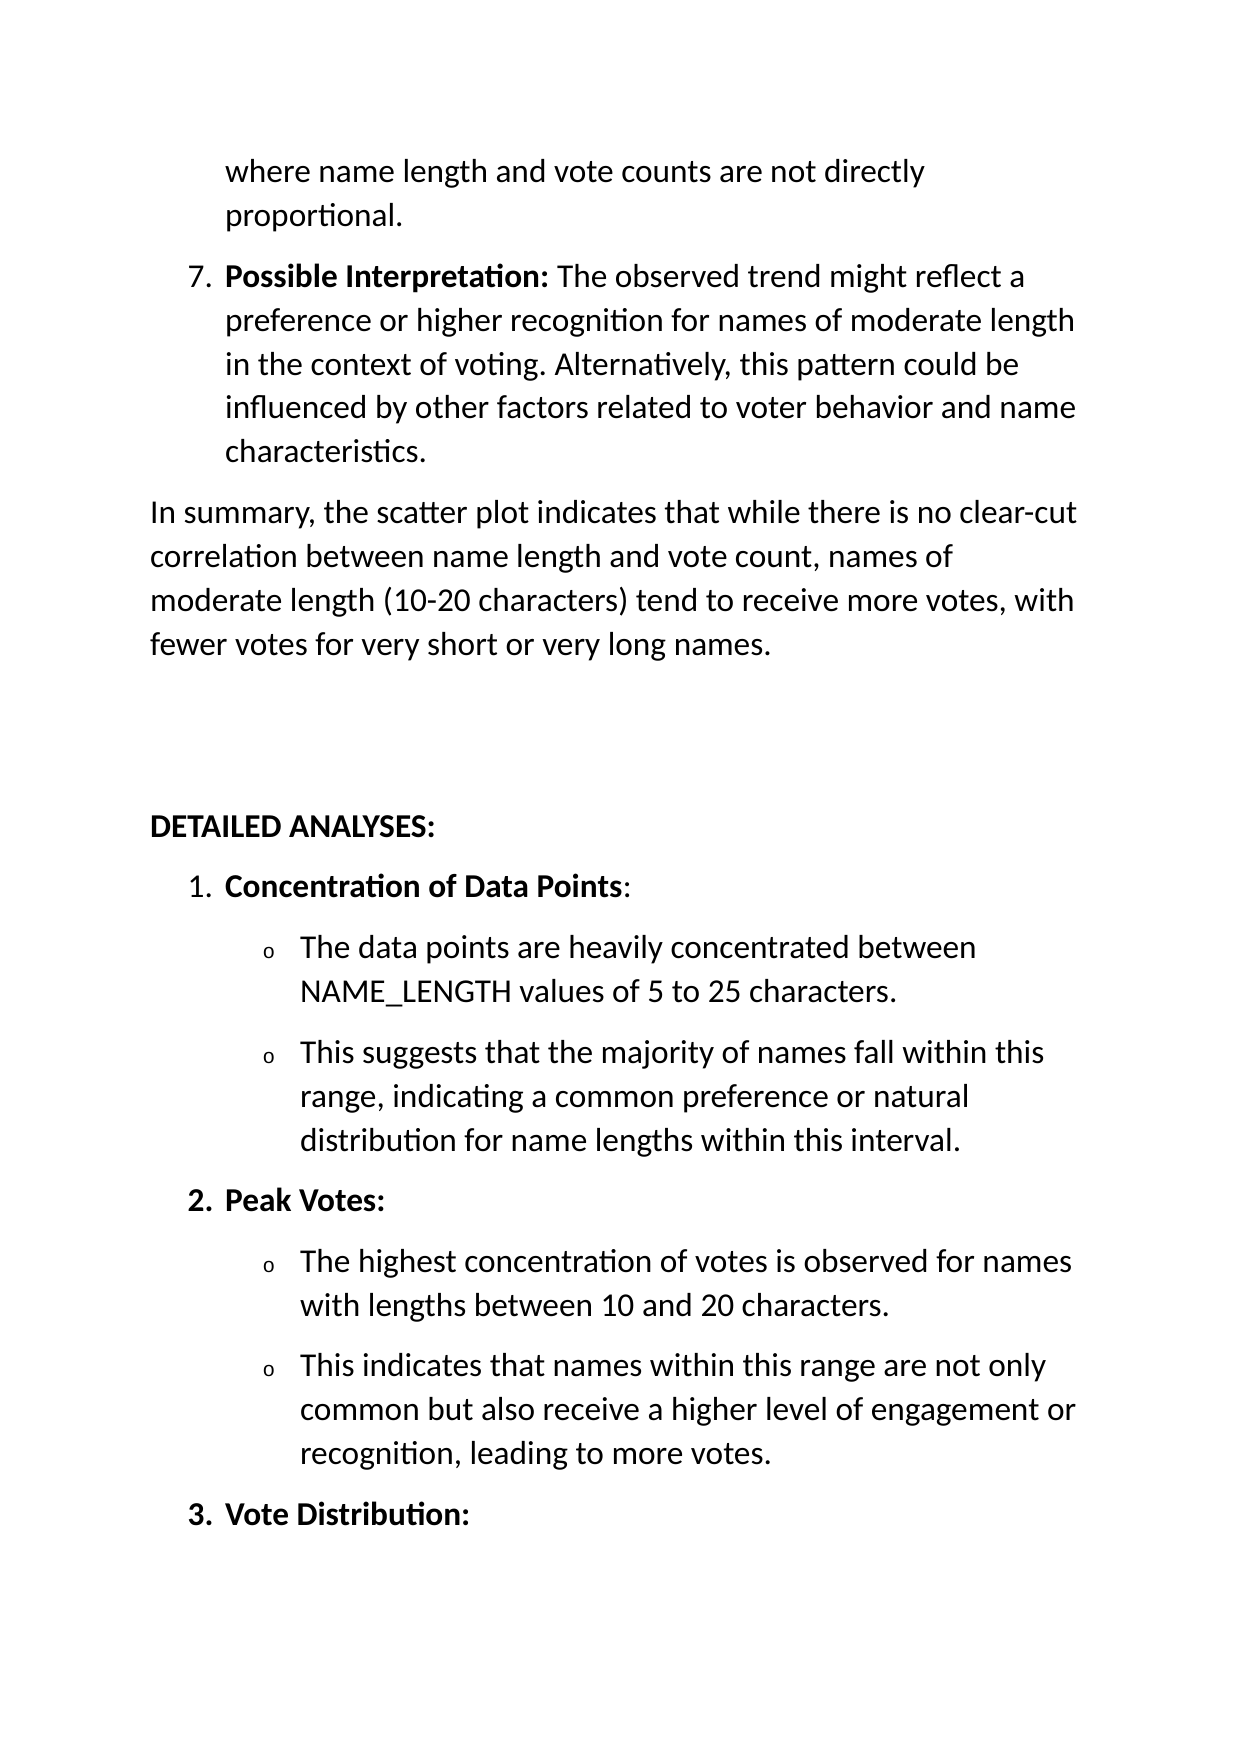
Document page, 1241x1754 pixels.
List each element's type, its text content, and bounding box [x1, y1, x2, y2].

list This suggests that the majority of names fall within this range, indicating a common preference or natural distribution for name lengths within this interval. [262, 1031, 1090, 1159]
text DETAILED ANALYSES: [150, 805, 1090, 846]
list Concentration of Data Points: [187, 865, 1090, 906]
text In summary, the scatter plot indicates that while there is no clear-cut correlation between name length and vote count, names of moderate length (10-20 characters) tend to receive more votes, with fewer votes for very short or very long names. [150, 491, 1090, 664]
list Possible Interpretation: The observed trend might reflect a preference or higher recognition for names of moderate length in the context of voting. Alternatively, this pattern could be influenced by other factors related to voter behavior and name characteristics. [187, 254, 1090, 471]
list This indicates that names within this range are not only common but also receive a higher level of engagement or recognition, leading to more votes. [262, 1344, 1090, 1473]
list Peak Votes: [187, 1179, 1090, 1220]
list The data points are heavily concentrated between NAME_LENGTH values of 5 to 25 characters. [262, 926, 1090, 1011]
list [187, 150, 1090, 235]
list The highest concentration of votes is observed for names with lengths between 10 and 20 characters. [262, 1240, 1090, 1324]
list Vote Distribution: [187, 1493, 1090, 1534]
